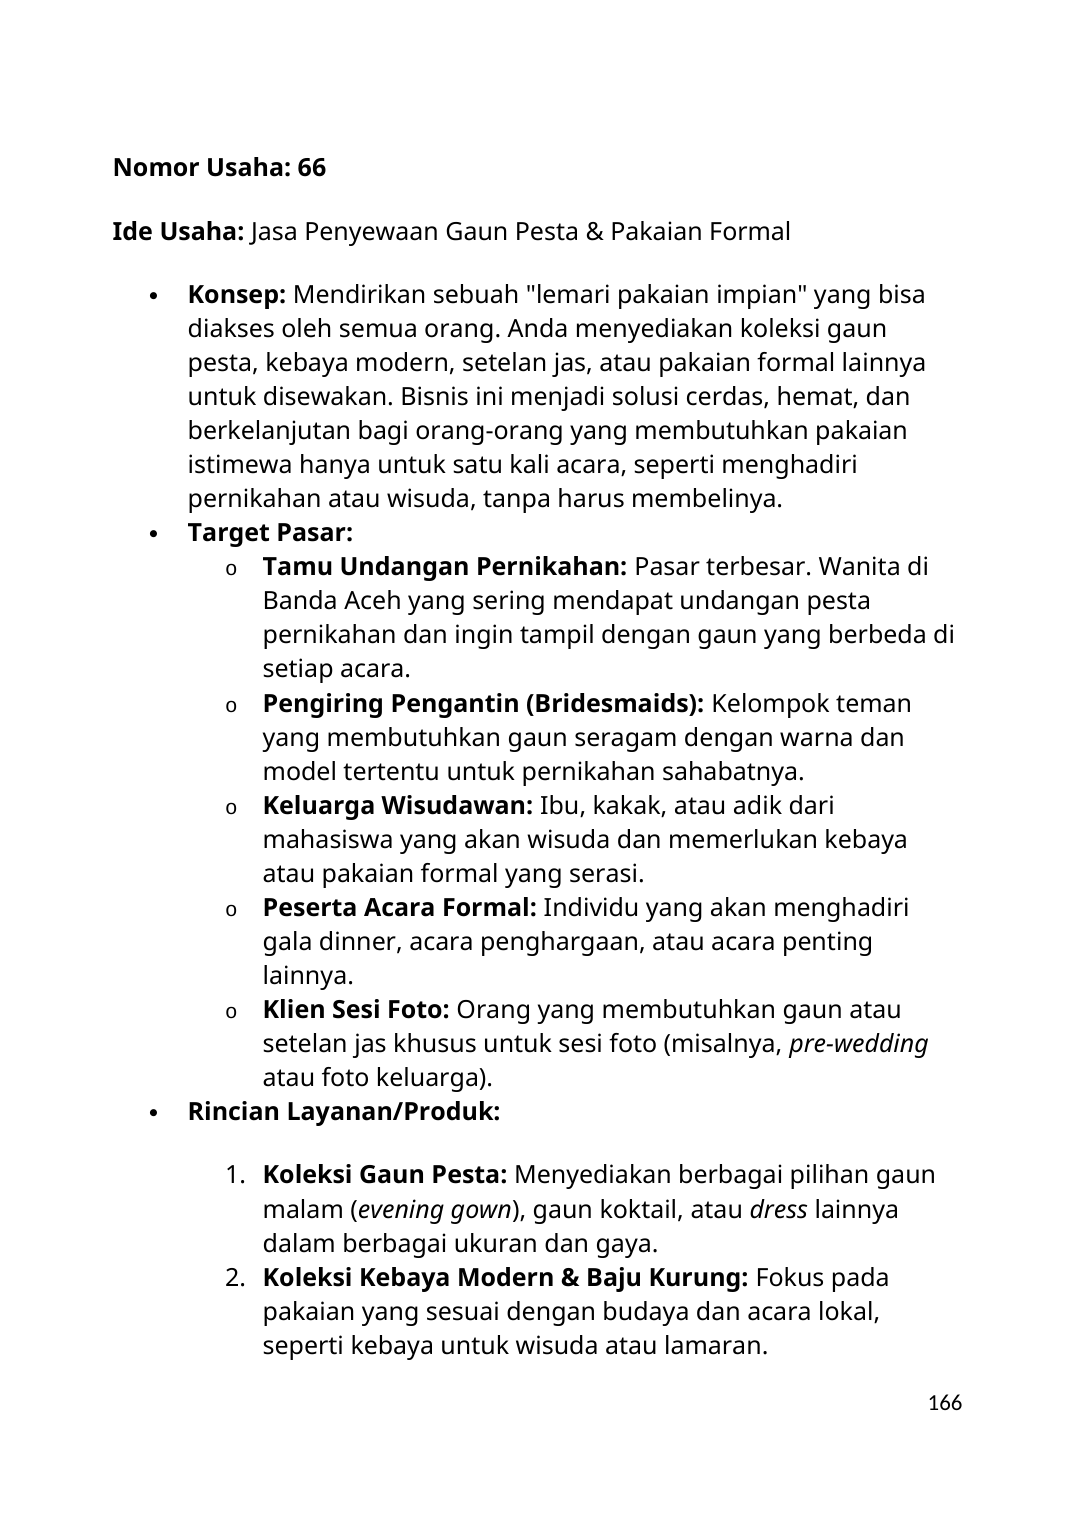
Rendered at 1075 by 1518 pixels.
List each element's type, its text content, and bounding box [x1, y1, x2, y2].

text Ide Usaha: Jasa Penyewaan Gaun Pesta & Pakaian Formal [112, 213, 962, 247]
text Nomor Usaha: 66 [112, 150, 962, 184]
list Konsep: Mendirikan sebuah "lemari pakaian impian" yang bisa diakses oleh semua orang. Anda menyediakan koleksi gaun pesta, kebaya modern, setelan jas, atau pakaian formal lainnya untuk disewakan. Bisnis ini menjadi solusi cerdas, hemat, dan berkelanjutan bagi orang-orang yang membutuhkan pakaian istimewa hanya untuk satu kali acara, seperti menghadiri pernikahan atau wisuda, tanpa harus membelinya. [150, 276, 962, 515]
list Pengiring Pengantin (Bridesmaids): Kelompok teman yang membutuhkan gaun seragam dengan warna dan model tertentu untuk pernikahan sahabatnya. [225, 685, 962, 787]
list Keluarga Wisudawan: Ibu, kakak, atau adik dari mahasiswa yang akan wisuda dan memerlukan kebaya atau pakaian formal yang serasi. [225, 787, 962, 889]
list Koleksi Kebaya Modern & Baju Kurung: Fokus pada pakaian yang sesuai dengan budaya dan acara lokal, seperti kebaya untuk wisuda atau lamaran. [225, 1259, 962, 1362]
list Peserta Acara Formal: Individu yang akan menghadiri gala dinner, acara penghargaan, atau acara penting lainnya. [225, 889, 962, 992]
list Koleksi Gaun Pesta: Menyediakan berbagai pilihan gaun malam (evening gown), gaun koktail, atau dress lainnya dalam berbagai ukuran dan gaya. [225, 1157, 962, 1259]
list Klien Sesi Foto: Orang yang membutuhkan gaun atau setelan jas khusus untuk sesi foto (misalnya, pre-wedding atau foto keluarga). [225, 992, 962, 1094]
list Tamu Undangan Pernikahan: Pasar terbesar. Wanita di Banda Aceh yang sering mendapat undangan pesta pernikahan dan ingin tampil dengan gaun yang berbeda di setiap acara. [225, 549, 962, 685]
list Target Pasar: [150, 515, 962, 549]
list Rincian Layanan/Produk: [150, 1094, 962, 1128]
